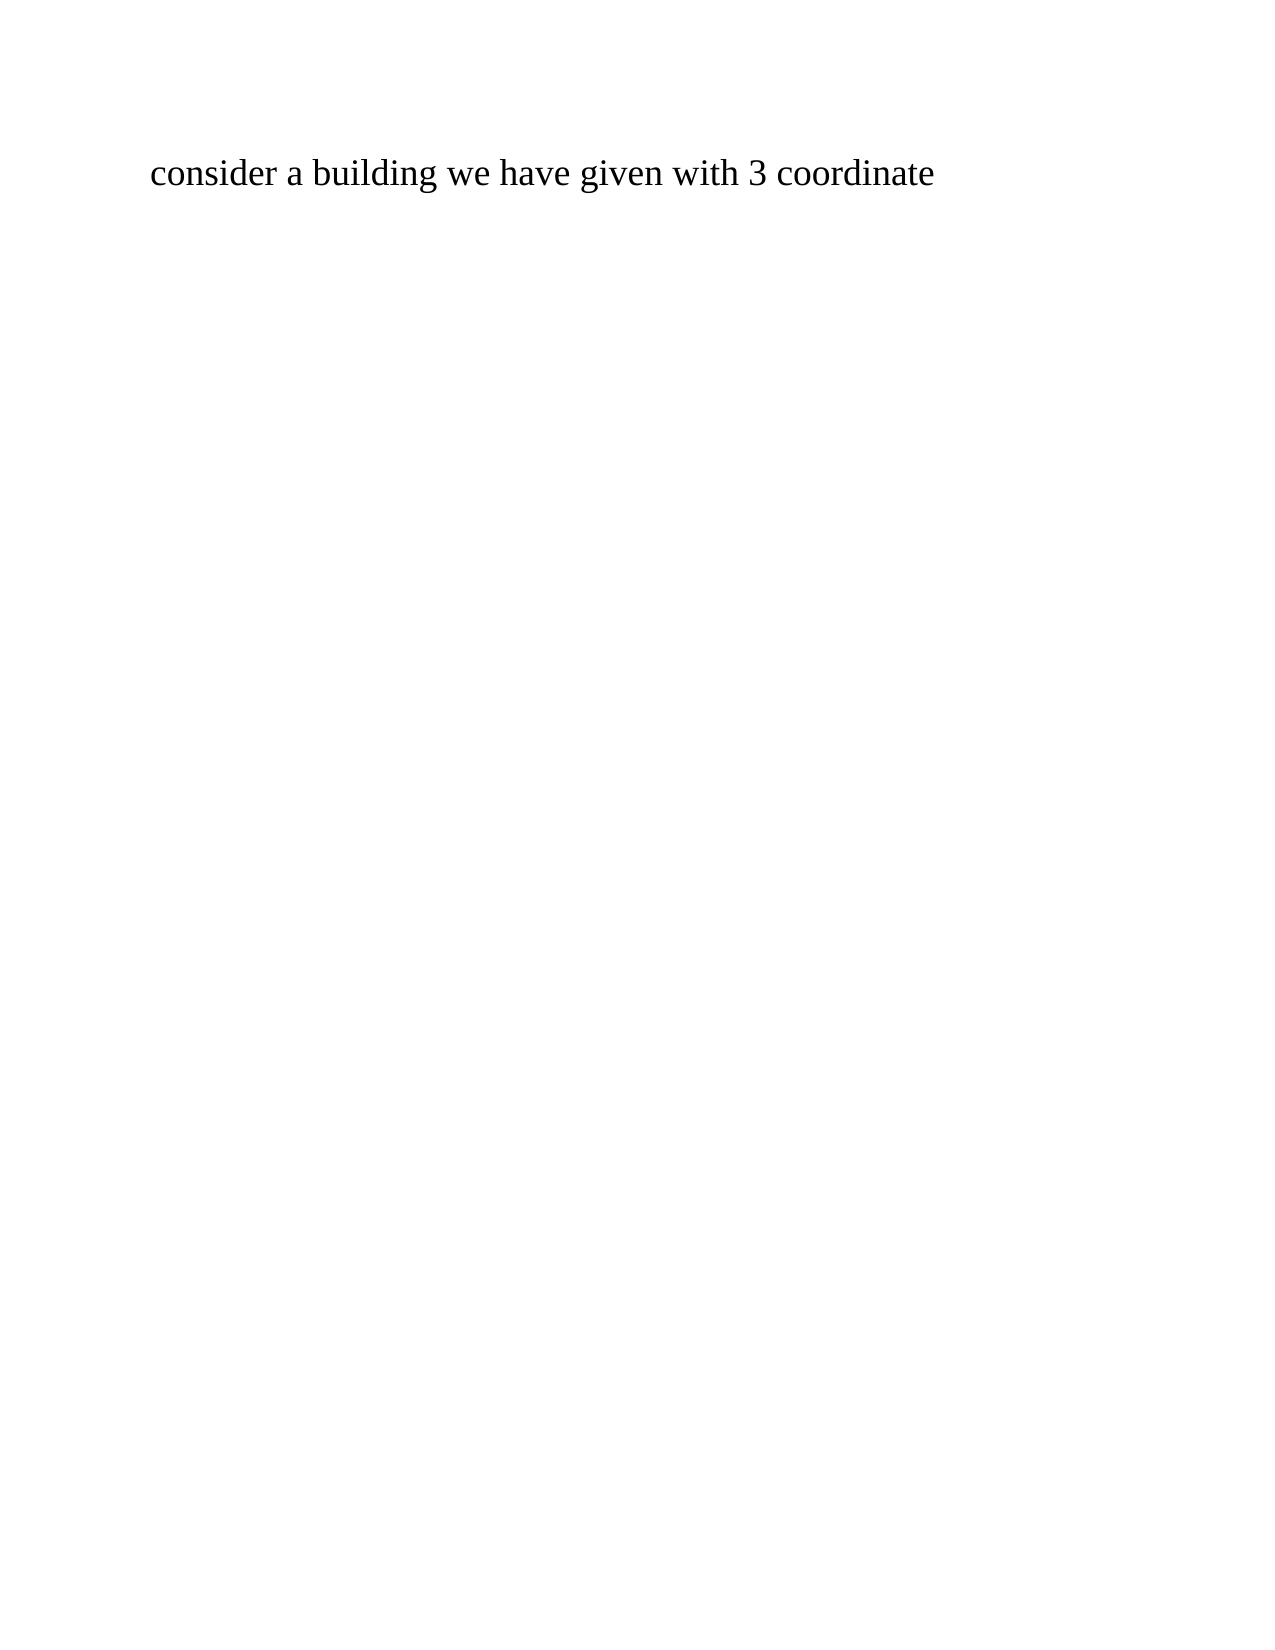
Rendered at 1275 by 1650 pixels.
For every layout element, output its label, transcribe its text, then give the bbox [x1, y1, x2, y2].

text consider a building we have given with 3 coordinate [150, 150, 1125, 193]
